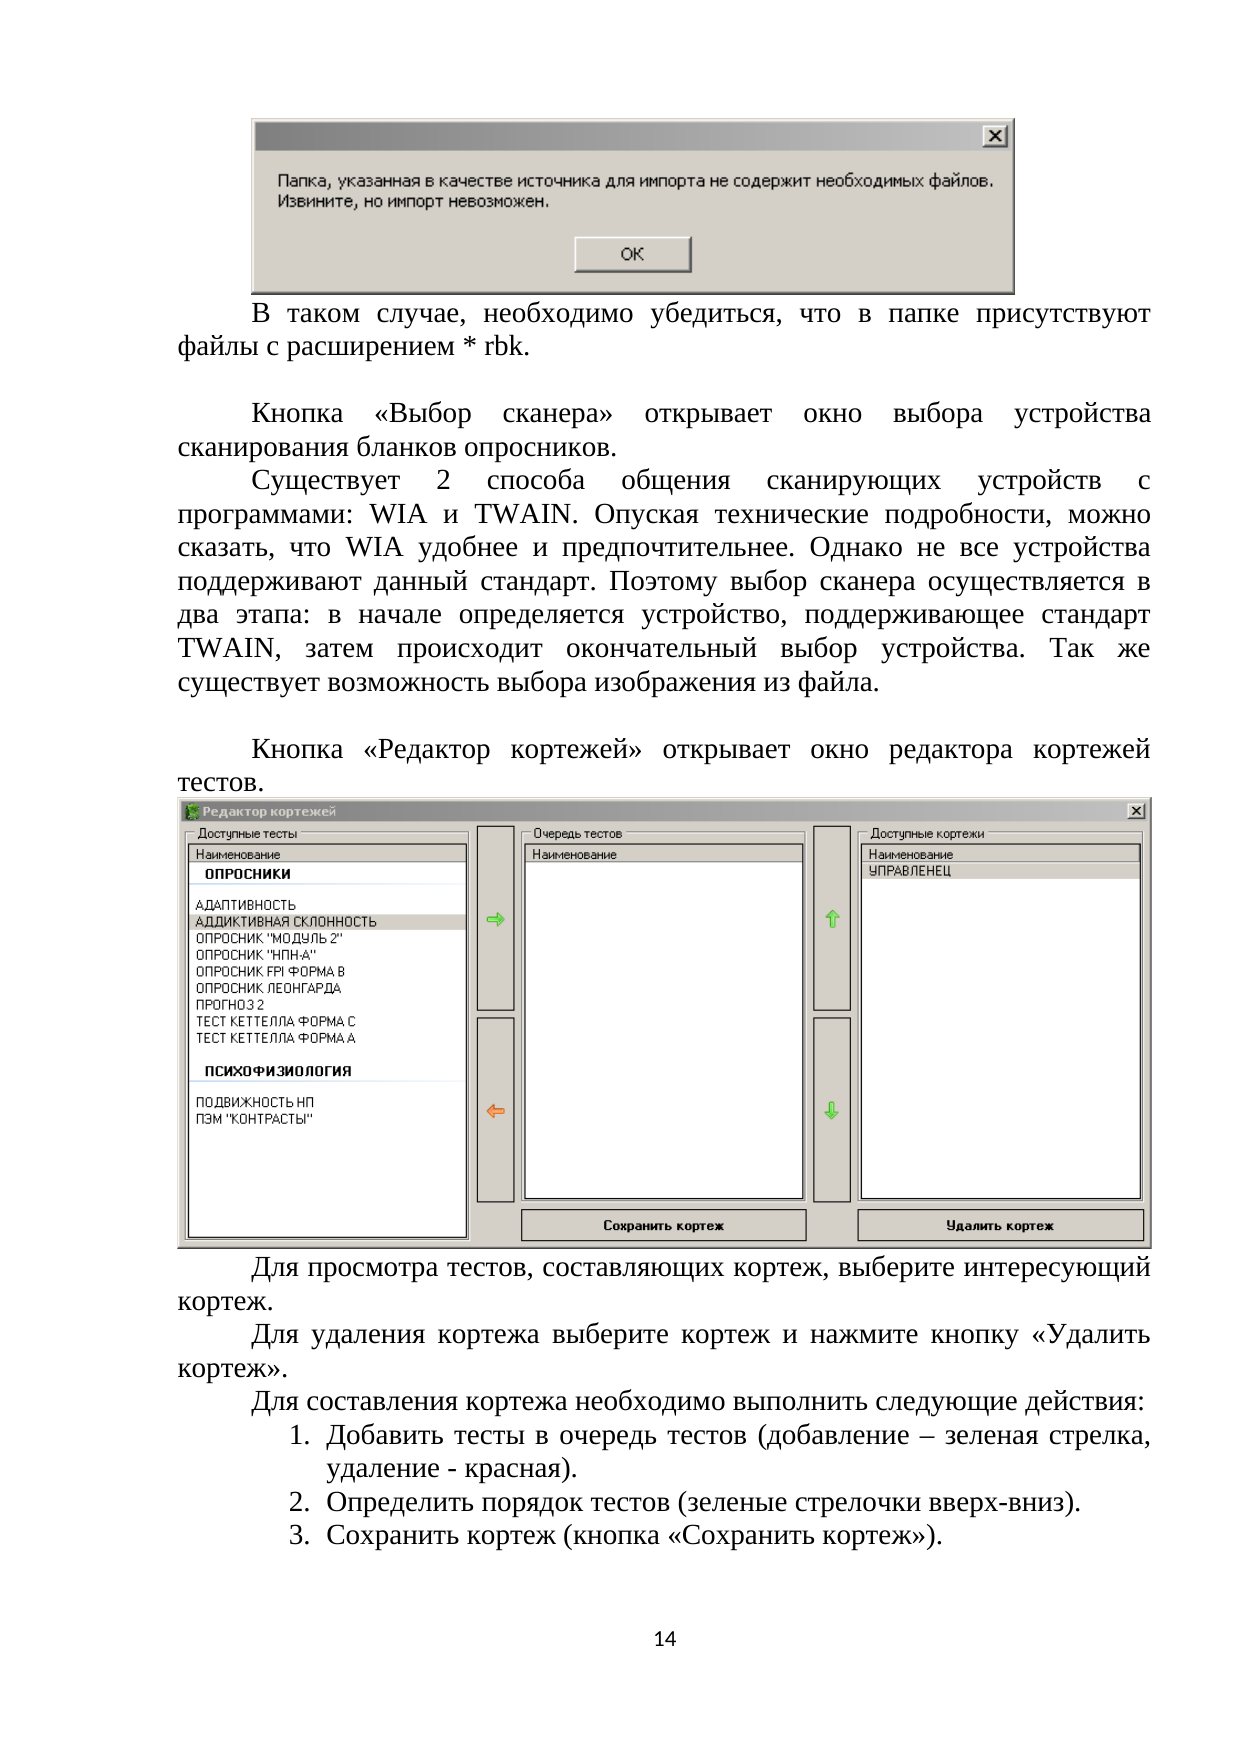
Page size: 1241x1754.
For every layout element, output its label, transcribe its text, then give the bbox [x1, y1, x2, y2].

picture [177, 797, 1152, 1249]
picture [251, 118, 1015, 295]
list Определить порядок тестов (зеленые стрелочки вверх-вниз). [288, 1484, 1152, 1517]
list Добавить тесты в очередь тестов (добавление – зеленая стрелка, удаление - красная). [288, 1417, 1152, 1484]
text Для просмотра тестов, составляющих кортеж, выберите интересующий кортеж. [177, 1249, 1152, 1316]
text Для составления кортежа необходимо выполнить следующие действия: [177, 1383, 1152, 1417]
text В таком случае, необходимо убедиться, что в папке присутствуют файлы с расширением * rbk. [177, 295, 1152, 362]
text Для удаления кортежа выберите кортеж и нажмите кнопку «Удалить кортеж». [177, 1316, 1152, 1383]
text Существует 2 способа общения сканирующих устройств с программами: WIA и TWAIN. Опуская технические подробности, можно сказать, что WIA удобнее и предпочтительнее. Однако не все устройства поддерживают данный стандарт. Поэтому выбор сканера осуществляется в два этапа: в начале определяется устройство, поддерживающее стандарт TWAIN, затем происходит окончательный выбор устройства. Так же существует возможность выбора изображения из файла. [177, 462, 1152, 697]
text Кнопка «Редактор кортежей» открывает окно редактора кортежей тестов. [177, 731, 1152, 797]
text Кнопка «Выбор сканера» открывает окно выбора устройства сканирования бланков опросников. [177, 395, 1152, 462]
list Сохранить кортеж (кнопка «Сохранить кортеж»). [288, 1517, 1152, 1551]
